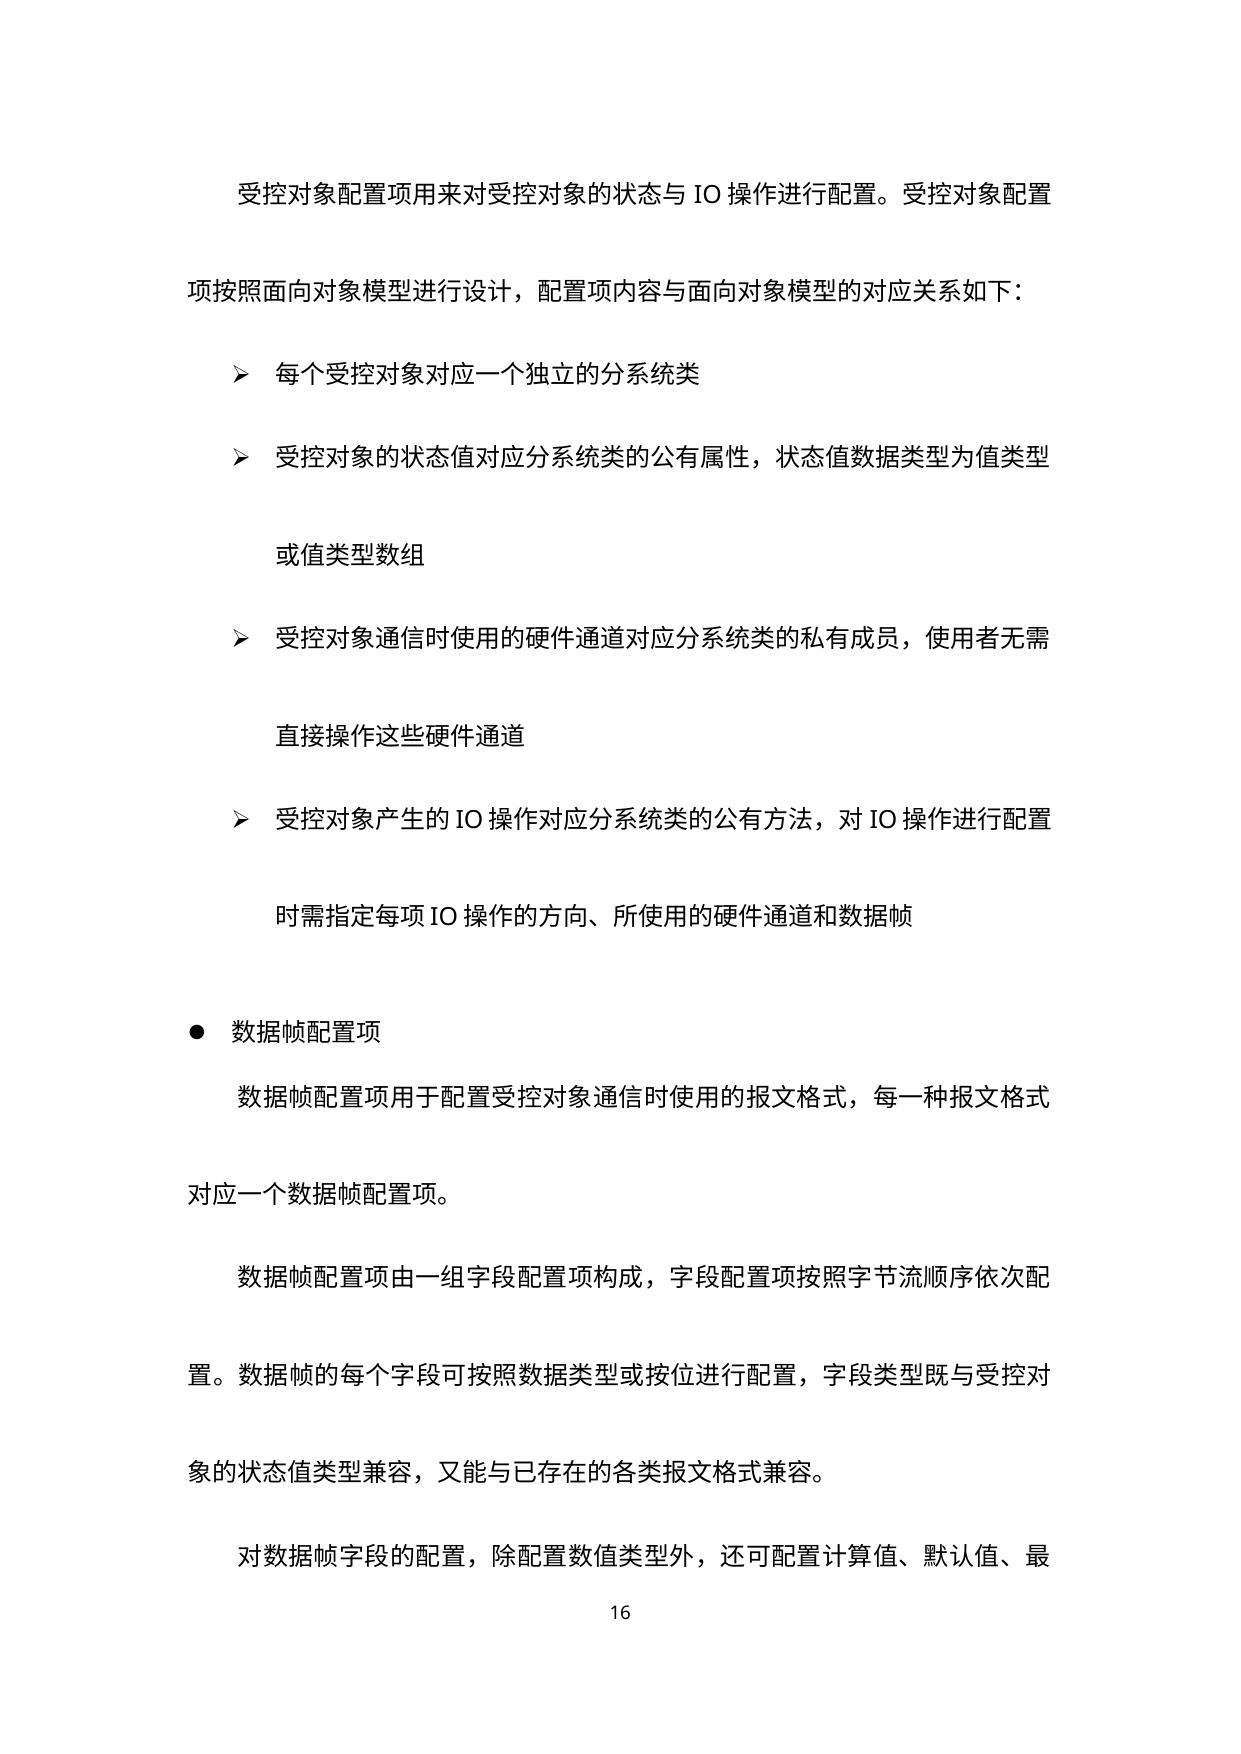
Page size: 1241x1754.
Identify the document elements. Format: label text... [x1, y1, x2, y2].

list 受控对象产生的IO操作对应分系统类的公有方法，对IO操作进行配置时需指定每项IO操作的方向、所使用的硬件通道和数据帧 [231, 785, 1053, 947]
text 受控对象配置项用来对受控对象的状态与IO操作进行配置。受控对象配置项按照面向对象模型进行设计，配置项内容与面向对象模型的对应关系如下： [187, 160, 1053, 322]
list 受控对象通信时使用的硬件通道对应分系统类的私有成员，使用者无需直接操作这些硬件通道 [231, 604, 1053, 767]
text 数据帧配置项用于配置受控对象通信时使用的报文格式，每一种报文格式对应一个数据帧配置项。 [187, 1063, 1053, 1225]
list 每个受控对象对应一个独立的分系统类 [231, 340, 1053, 405]
list 受控对象的状态值对应分系统类的公有属性，状态值数据类型为值类型或值类型数组 [231, 423, 1053, 586]
list 数据帧配置项 [187, 998, 1053, 1063]
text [187, 1522, 1053, 1587]
text 数据帧配置项由一组字段配置项构成，字段配置项按照字节流顺序依次配置。数据帧的每个字段可按照数据类型或按位进行配置，字段类型既与受控对象的状态值类型兼容，又能与已存在的各类报文格式兼容。 [187, 1243, 1053, 1503]
